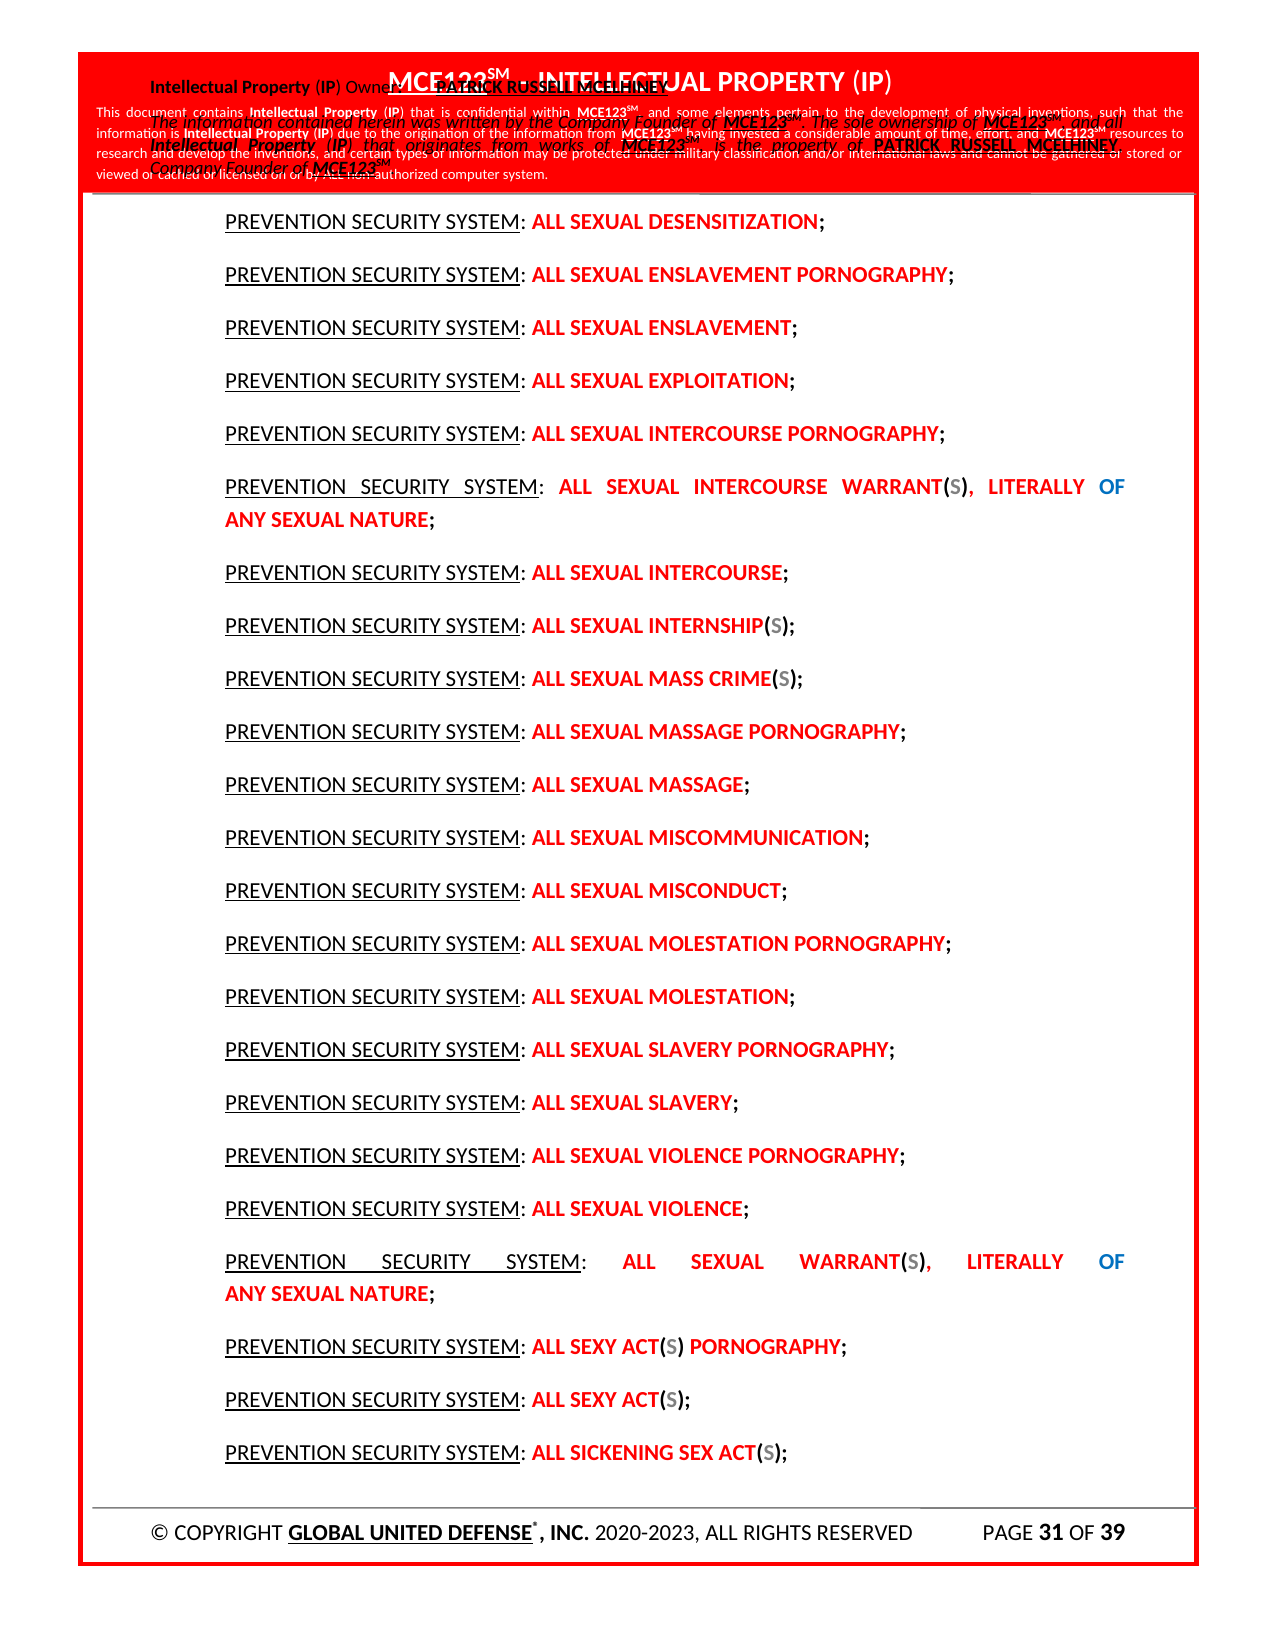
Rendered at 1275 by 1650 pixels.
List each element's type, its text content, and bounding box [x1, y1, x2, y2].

text PREVENTION SECURITY SYSTEM: ALL SEXUAL INTERCOURSE WARRANT(S), LITERALLY OF ANY SEXUAL NATURE; [225, 472, 1125, 533]
text PREVENTION SECURITY SYSTEM: ALL SEXUAL INTERCOURSE PORNOGRAPHY; [187, 419, 1125, 447]
text PREVENTION SECURITY SYSTEM: ALL SEXUAL INTERNSHIP(S); [187, 611, 1125, 639]
text PREVENTION SECURITY SYSTEM: ALL SEXUAL ENSLAVEMENT; [187, 313, 1125, 341]
text PREVENTION SECURITY SYSTEM: ALL SEXUAL VIOLENCE PORNOGRAPHY; [187, 1141, 1125, 1169]
text PREVENTION SECURITY SYSTEM: ALL SEXY ACT(S); [187, 1385, 1125, 1413]
text PREVENTION SECURITY SYSTEM: ALL SICKENING SEX ACT(S); [187, 1438, 1125, 1466]
text PREVENTION SECURITY SYSTEM: ALL SEXUAL WARRANT(S), LITERALLY OF ANY SEXUAL NATURE; [225, 1247, 1125, 1307]
text PREVENTION SECURITY SYSTEM: ALL SEXUAL MISCONDUCT; [187, 876, 1125, 904]
text PREVENTION SECURITY SYSTEM: ALL SEXUAL MASS CRIME(S); [187, 664, 1125, 692]
text PREVENTION SECURITY SYSTEM: ALL SEXUAL ENSLAVEMENT PORNOGRAPHY; [187, 260, 1125, 288]
text PREVENTION SECURITY SYSTEM: ALL SEXUAL MOLESTATION; [187, 982, 1125, 1010]
text PREVENTION SECURITY SYSTEM: ALL SEXUAL SLAVERY PORNOGRAPHY; [187, 1035, 1125, 1063]
text PREVENTION SECURITY SYSTEM: ALL SEXUAL SLAVERY; [187, 1088, 1125, 1116]
text PREVENTION SECURITY SYSTEM: ALL SEXUAL VIOLENCE; [187, 1194, 1125, 1222]
text PREVENTION SECURITY SYSTEM: ALL SEXUAL EXPLOITATION; [187, 366, 1125, 394]
text PREVENTION SECURITY SYSTEM: ALL SEXUAL DESENSITIZATION; [187, 207, 1125, 235]
text PREVENTION SECURITY SYSTEM: ALL SEXUAL MASSAGE; [187, 770, 1125, 798]
text PREVENTION SECURITY SYSTEM: ALL SEXUAL MASSAGE PORNOGRAPHY; [187, 717, 1125, 745]
text PREVENTION SECURITY SYSTEM: ALL SEXUAL INTERCOURSE; [187, 558, 1125, 586]
text PREVENTION SECURITY SYSTEM: ALL SEXY ACT(S) PORNOGRAPHY; [187, 1332, 1125, 1360]
text PREVENTION SECURITY SYSTEM: ALL SEXUAL MOLESTATION PORNOGRAPHY; [187, 929, 1125, 957]
text PREVENTION SECURITY SYSTEM: ALL SEXUAL MISCOMMUNICATION; [187, 823, 1125, 851]
